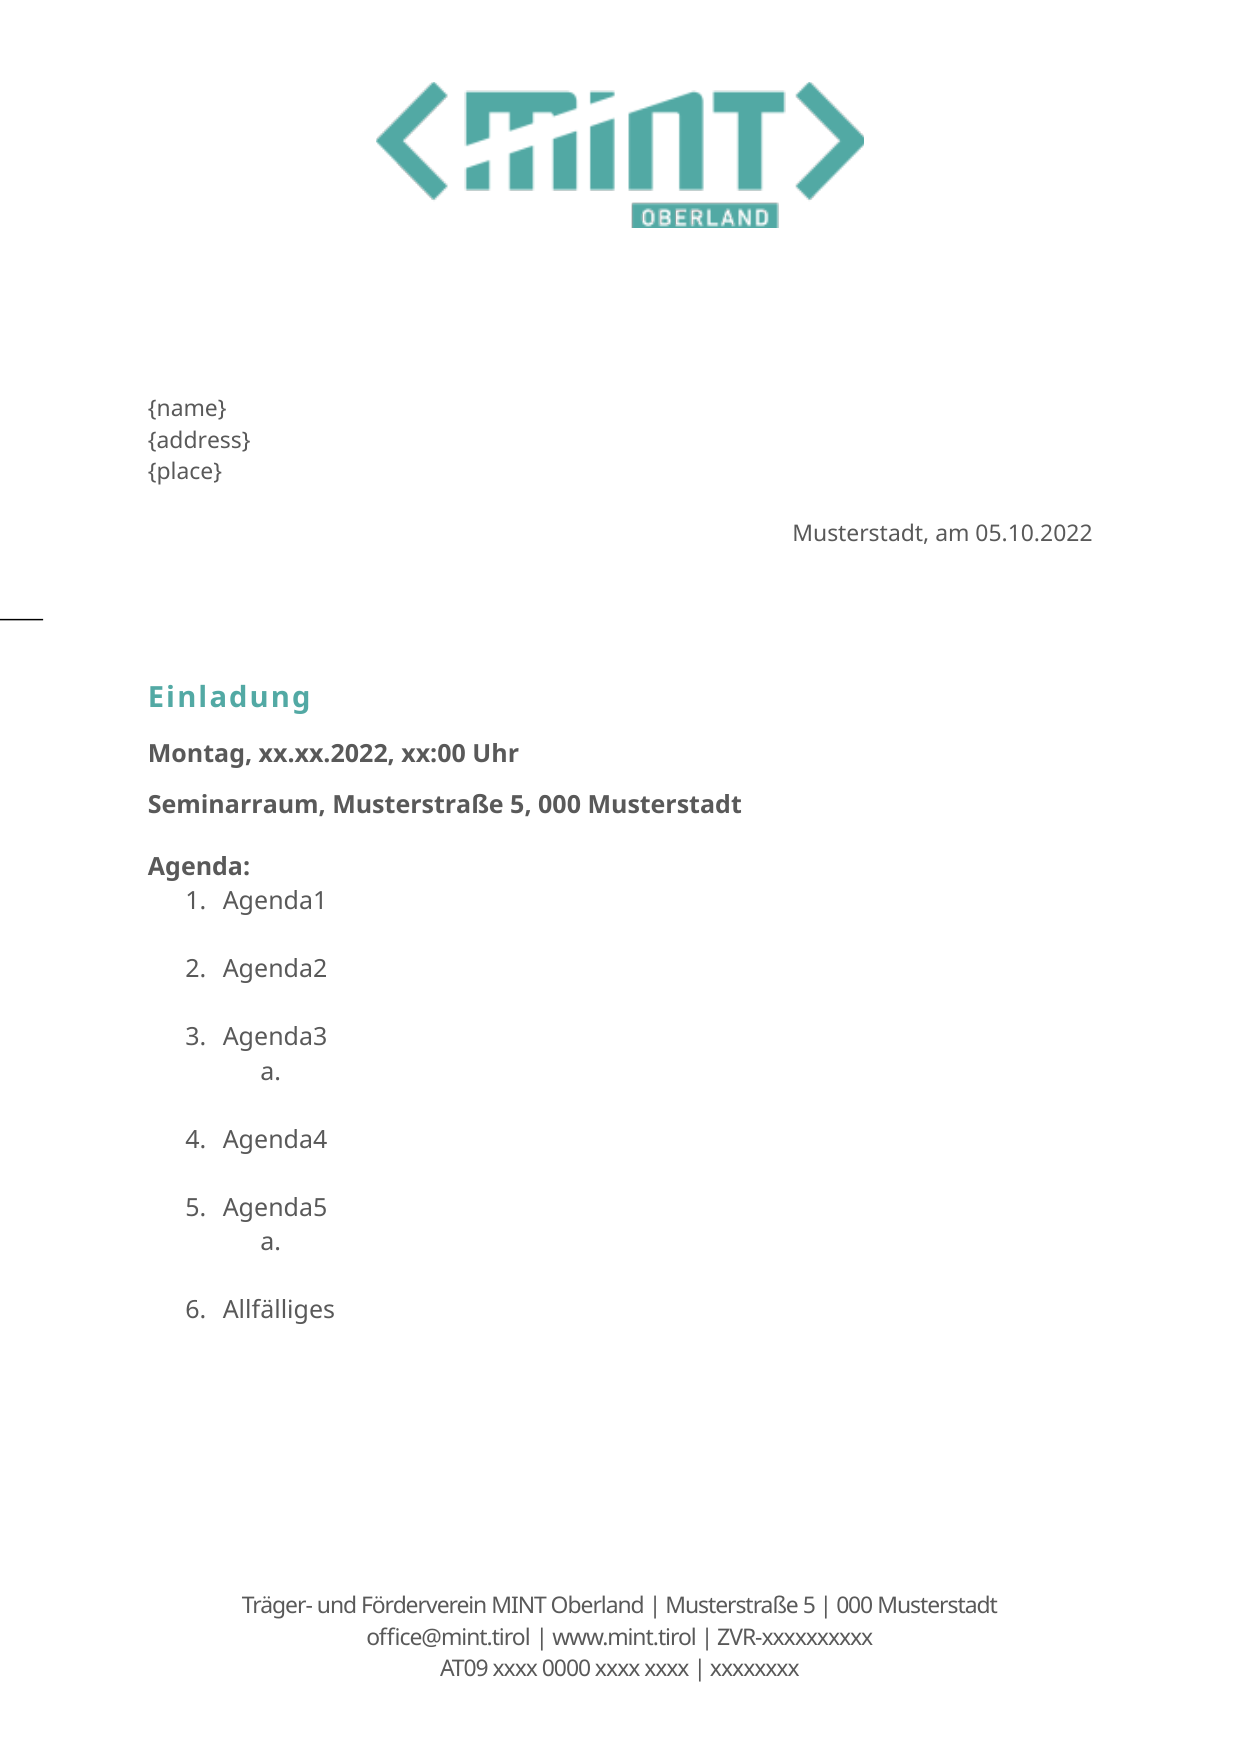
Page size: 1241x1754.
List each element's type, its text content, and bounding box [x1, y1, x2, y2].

text {address} [148, 424, 1093, 455]
text Agenda: [148, 849, 1093, 883]
list Allfälliges [185, 1292, 1093, 1326]
list Agenda5 [185, 1189, 1093, 1223]
text Einladung [148, 676, 1093, 716]
text {name} [148, 392, 1093, 424]
text Musterstadt, am 05.10.2022 [148, 517, 1093, 549]
text {place} [148, 455, 1093, 486]
list Agenda2 [185, 951, 1093, 985]
list Agenda3 [185, 1019, 1093, 1053]
list Agenda1 [185, 883, 1093, 917]
text Montag, xx.xx.2022, xx:00 Uhr [148, 736, 1093, 770]
text Seminarraum, Musterstraße 5, 000 Musterstadt [148, 787, 1093, 849]
list Agenda4 [185, 1121, 1093, 1155]
